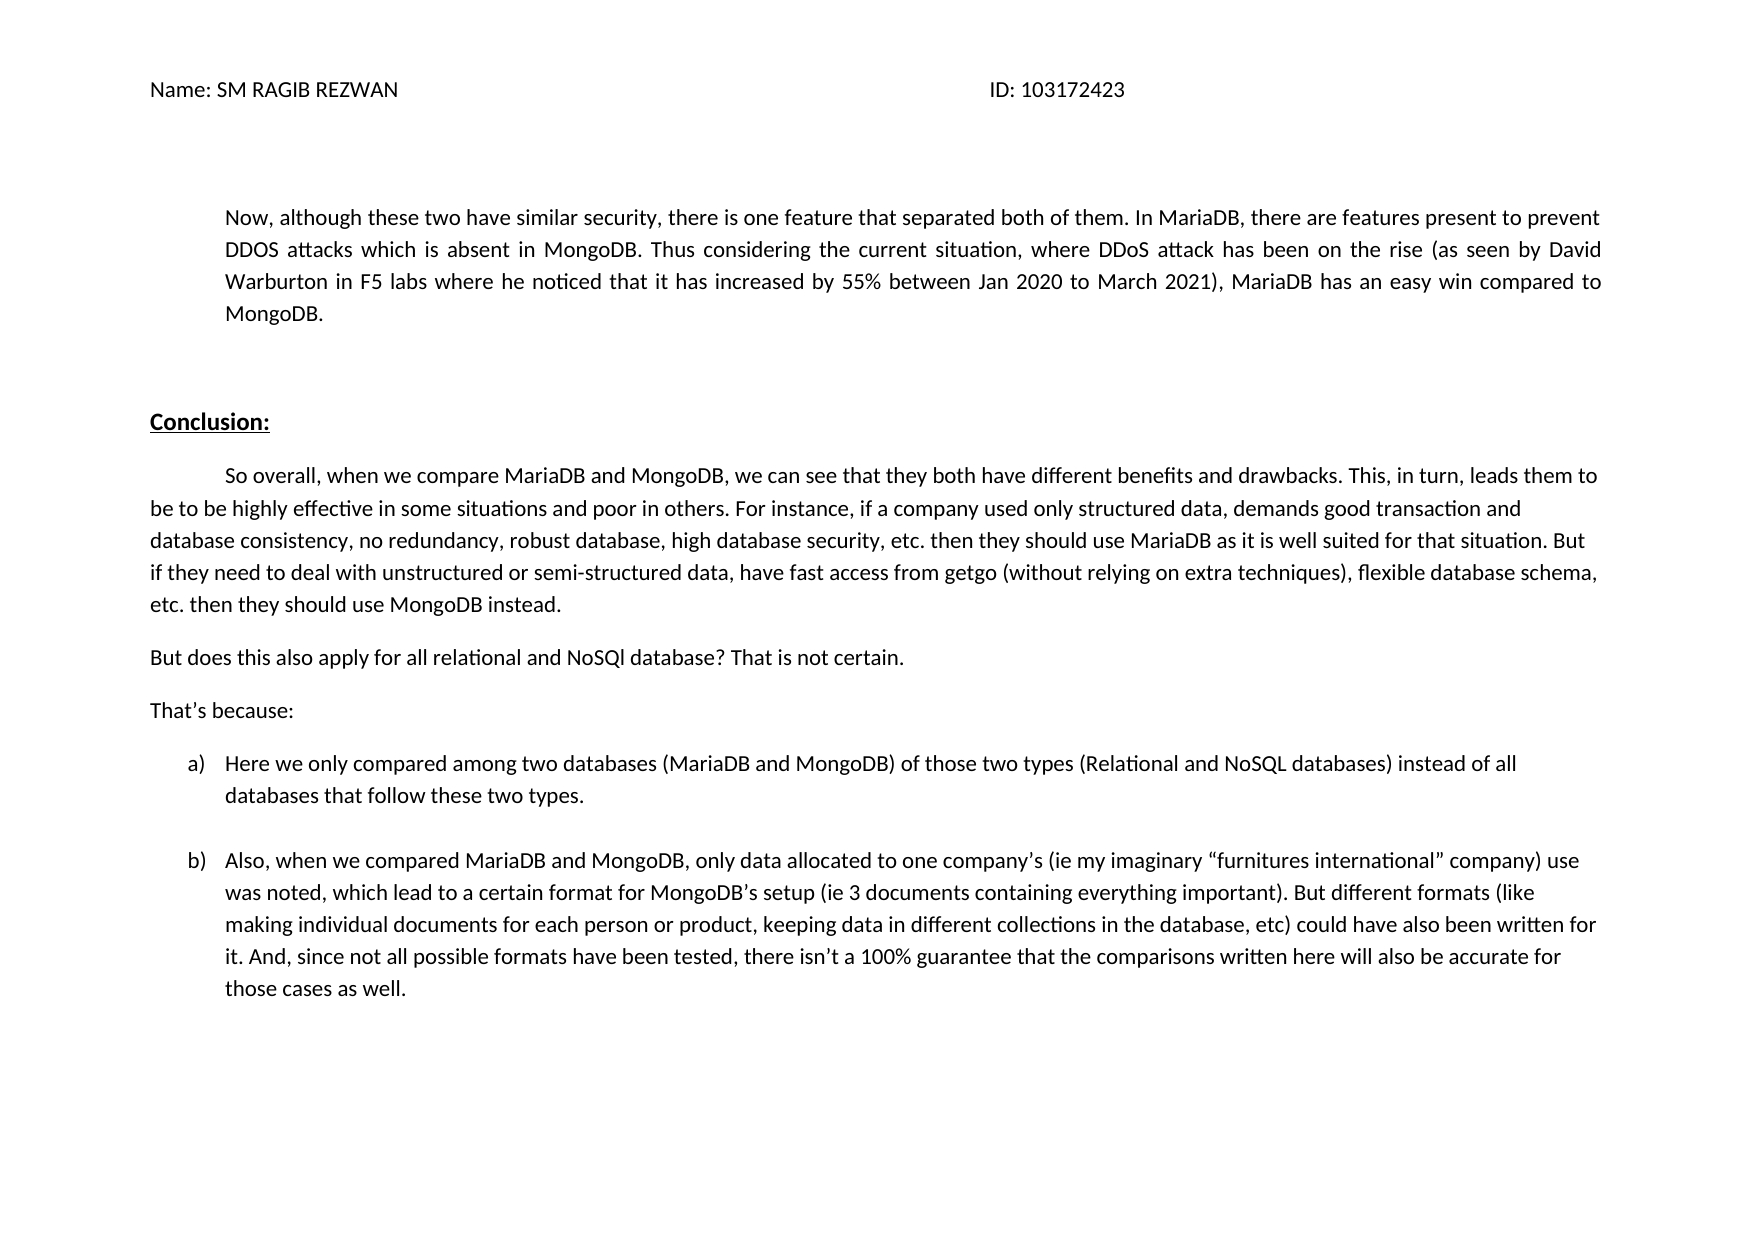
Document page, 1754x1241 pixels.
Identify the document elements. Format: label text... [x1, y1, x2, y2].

text Now, although these two have similar security, there is one feature that separated both of them. In MariaDB, there are features present to prevent DDOS attacks which is absent in MongoDB. Thus considering the current situation, where DDoS attack has been on the rise (as seen by David Warburton in F5 labs where he noticed that it has increased by 55% between Jan 2020 to March 2021), MariaDB has an easy win compared to MongoDB. [225, 203, 1604, 328]
text But does this also apply for all relational and NoSQl database? That is not certain. [150, 643, 1604, 671]
list Here we only compared among two databases (MariaDB and MongoDB) of those two types (Relational and NoSQL databases) instead of all databases that follow these two types. [187, 749, 1604, 809]
text So overall, when we compare MariaDB and MongoDB, we can see that they both have different benefits and drawbacks. This, in turn, leads them to be to be highly effective in some situations and poor in others. For instance, if a company used only structured data, demands good transaction and database consistency, no redundancy, robust database, high database security, etc. then they should use MariaDB as it is well suited for that situation. But if they need to deal with unstructured or semi-structured data, have fast access from getgo (without relying on extra techniques), flexible database schema, etc. then they should use MongoDB instead. [150, 461, 1604, 618]
text That’s because: [150, 696, 1604, 724]
list Also, when we compared MariaDB and MongoDB, only data allocated to one company’s (ie my imaginary “furnitures international” company) use was noted, which lead to a certain format for MongoDB’s setup (ie 3 documents containing everything important). But different formats (like making individual documents for each person or product, keeping data in different collections in the database, etc) could have also been written for it. And, since not all possible formats have been tested, there isn’t a 100% guarantee that the comparisons written here will also be accurate for those cases as well. [187, 846, 1604, 1003]
text Conclusion: [150, 406, 1604, 436]
